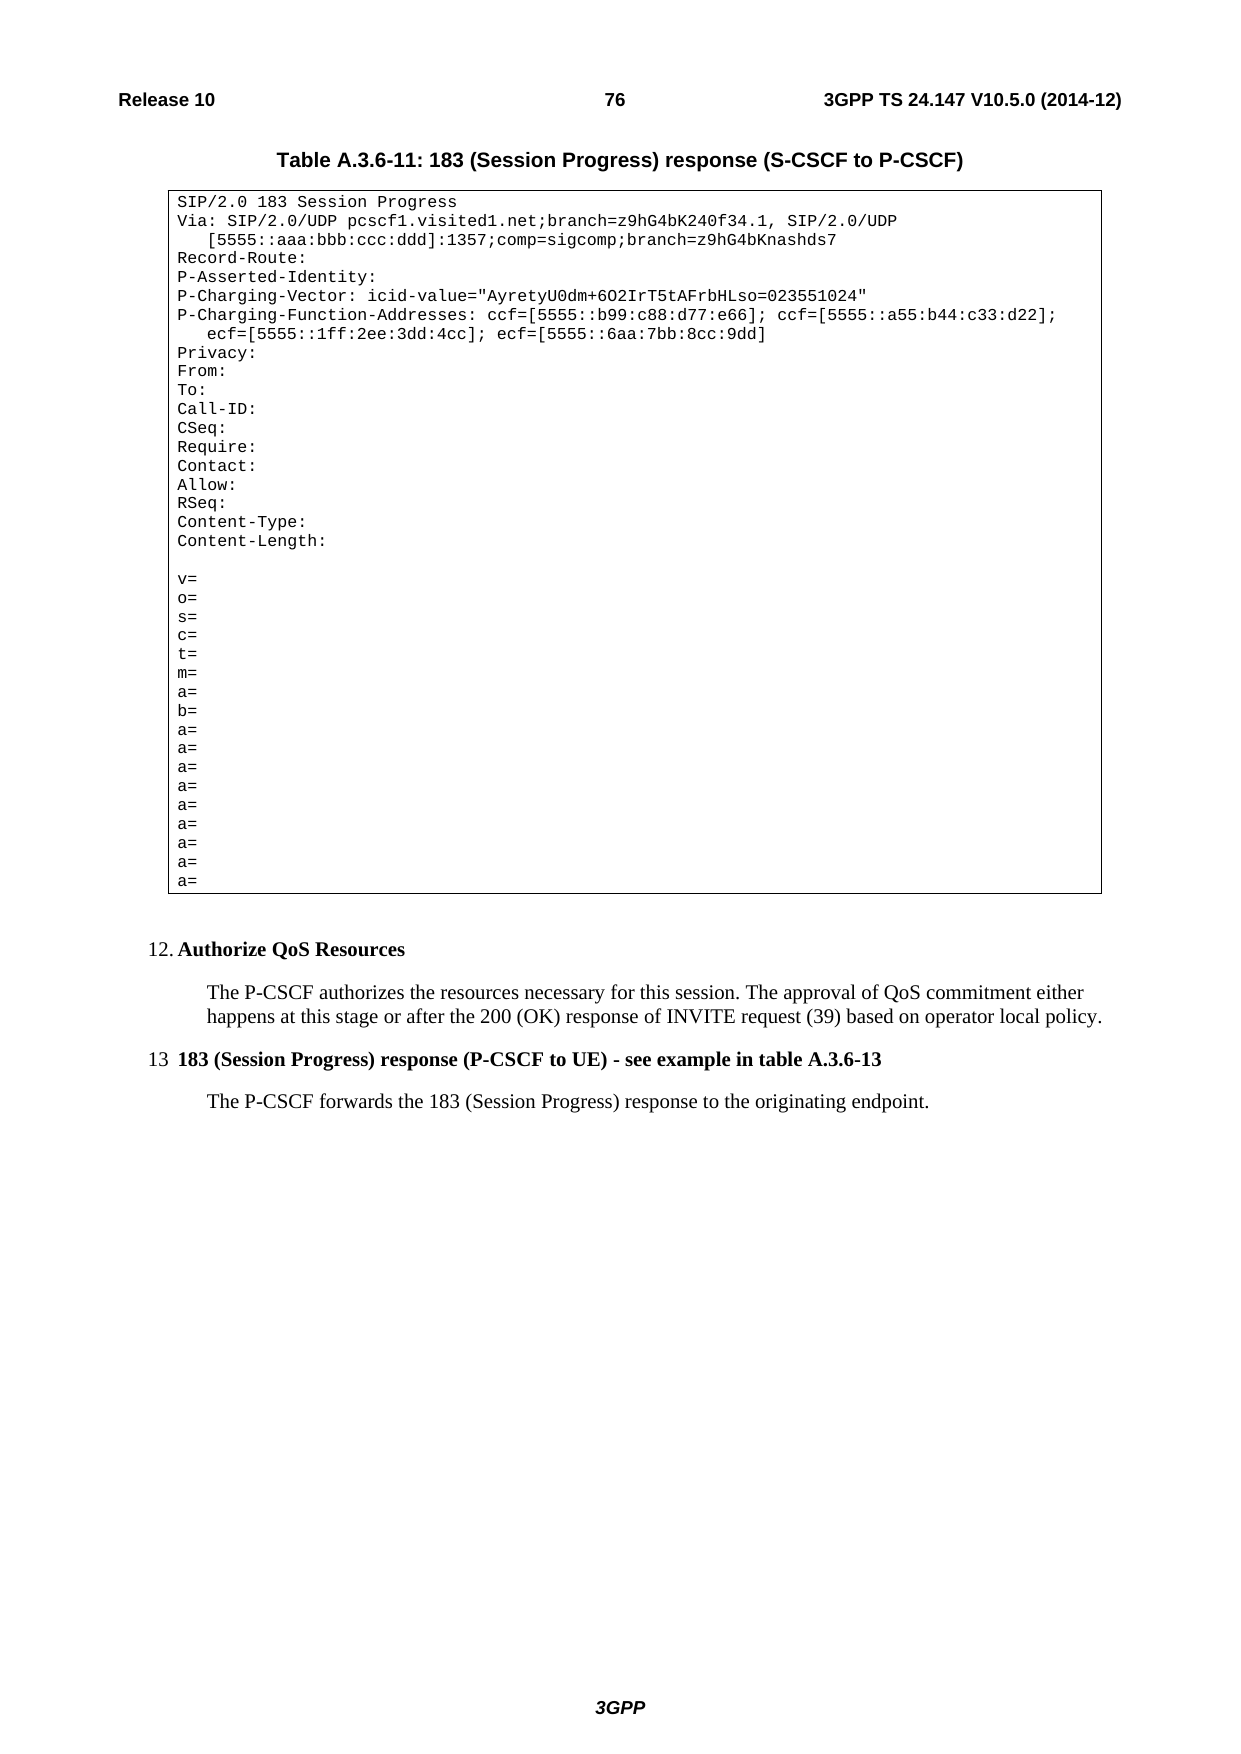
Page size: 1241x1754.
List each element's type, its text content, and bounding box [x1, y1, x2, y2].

text Allow: [169, 473, 1101, 492]
text P-Charging-Vector: icid-value="AyretyU0dm+6O2IrT5tAFrbHLso=023551024" [169, 284, 1101, 303]
text a= [169, 831, 1101, 850]
text Require: [169, 435, 1101, 454]
text Privacy: [169, 341, 1101, 360]
text m= [169, 662, 1101, 680]
text a= [169, 737, 1101, 756]
text a= [169, 793, 1101, 812]
text RSeq: [169, 492, 1101, 511]
text a= [169, 718, 1101, 737]
text Content-Length: [169, 529, 1101, 552]
text a= [169, 812, 1101, 831]
text s= [169, 605, 1101, 624]
text Contact: [169, 454, 1101, 473]
text v= [169, 567, 1101, 586]
text Via: SIP/2.0/UDP pcscf1.visited1.net;branch=z9hG4bK240f34.1, SIP/2.0/UDP [5555::aaa:bbb:ccc:ddd]:1357;comp=sigcomp;branch=z9hG4bKnashds7 [169, 209, 1101, 247]
text From: [169, 360, 1101, 379]
text a= [169, 869, 1101, 893]
text P-Charging-Function-Addresses: ccf=[5555::b99:c88:d77:e66]; ccf=[5555::a55:b44:c33:d22]; ecf=[5555::1ff:2ee:3dd:4cc]; ecf=[5555::6aa:7bb:8cc:9dd] [169, 303, 1101, 341]
text P-Asserted-Identity: [169, 266, 1101, 284]
text a= [169, 775, 1101, 793]
text a= [169, 850, 1101, 869]
text The P-CSCF forwards the 183 (Session Progress) response to the originating endpoint. [177, 1089, 1122, 1113]
text To: [169, 379, 1101, 398]
text 13 183 (Session Progress) response (P-CSCF to UE) - see example in table A.3.6-13 [148, 1047, 1122, 1071]
text a= [169, 680, 1101, 699]
text Call-ID: [169, 398, 1101, 416]
text b= [169, 699, 1101, 718]
text 12. Authorize QoS Resources [148, 937, 1122, 961]
text Content-Type: [169, 511, 1101, 529]
text c= [169, 624, 1101, 643]
text CSeq: [169, 416, 1101, 435]
text o= [169, 586, 1101, 605]
text a= [169, 756, 1101, 775]
text t= [169, 643, 1101, 662]
text Record-Route: [169, 247, 1101, 266]
text Table A.3.6-11: 183 (Session Progress) response (S-CSCF to P-CSCF) [118, 147, 1122, 171]
text SIP/2.0 183 Session Progress [169, 191, 1101, 209]
text The P-CSCF authorizes the resources necessary for this session. The approval of QoS commitment either happens at this stage or after the 200 (OK) response of INVITE request (39) based on operator local policy. [177, 980, 1122, 1028]
